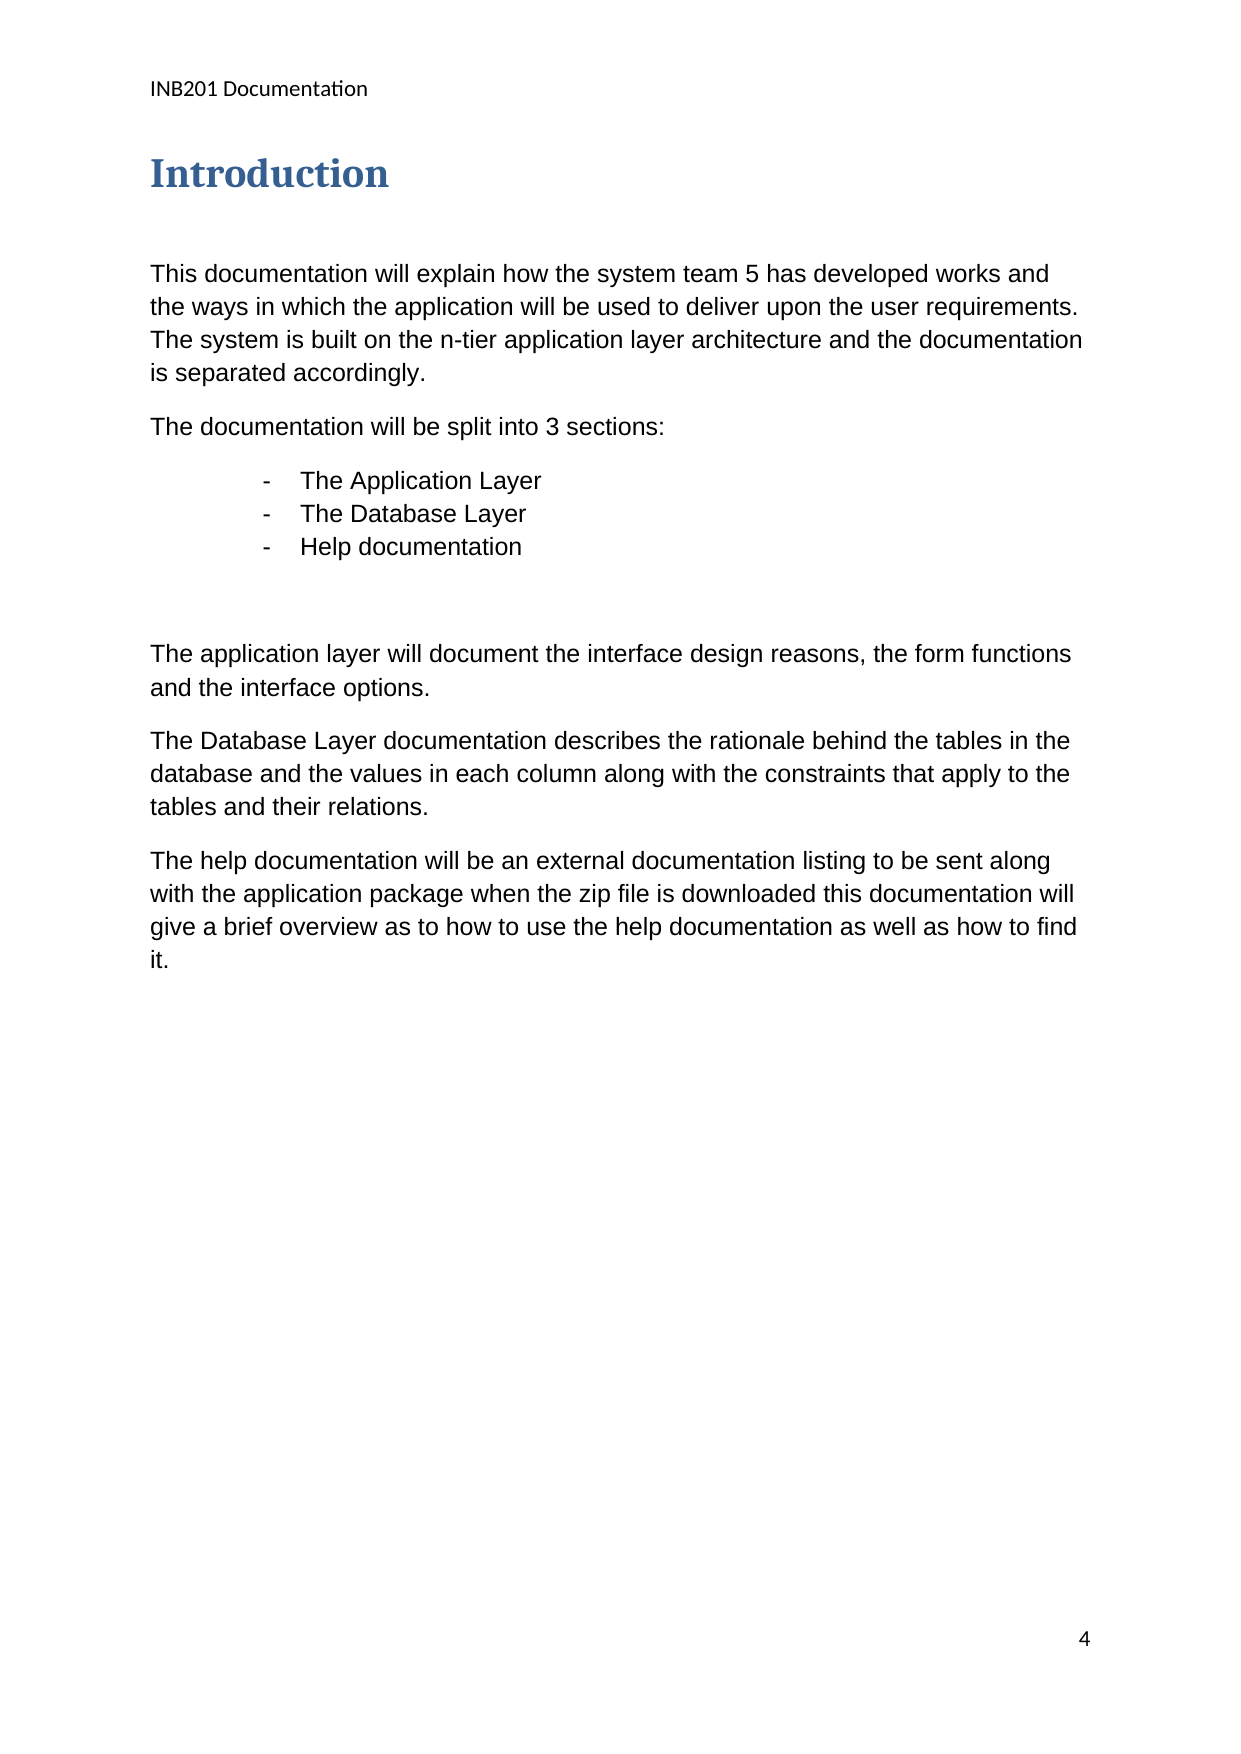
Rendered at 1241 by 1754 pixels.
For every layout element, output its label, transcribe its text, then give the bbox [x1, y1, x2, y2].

list The Application Layer [262, 466, 1090, 494]
text The Database Layer documentation describes the rationale behind the tables in the database and the values in each column along with the constraints that apply to the tables and their relations. [150, 726, 1090, 821]
list Help documentation [262, 532, 1090, 561]
text The application layer will document the interface design reasons, the form functions and the interface options. [150, 639, 1090, 701]
text This documentation will explain how the system team 5 has developed works and the ways in which the application will be used to deliver upon the user requirements. The system is built on the n-tier application layer architecture and the documentation is separated accordingly. [150, 259, 1090, 387]
text The documentation will be split into 3 sections: [150, 412, 1090, 441]
list The Database Layer [262, 499, 1090, 527]
subtitle Introduction [150, 150, 1090, 198]
text The help documentation will be an external documentation listing to be sent along with the application package when the zip file is downloaded this documentation will give a brief overview as to how to use the help documentation as well as how to find it. [150, 846, 1090, 974]
